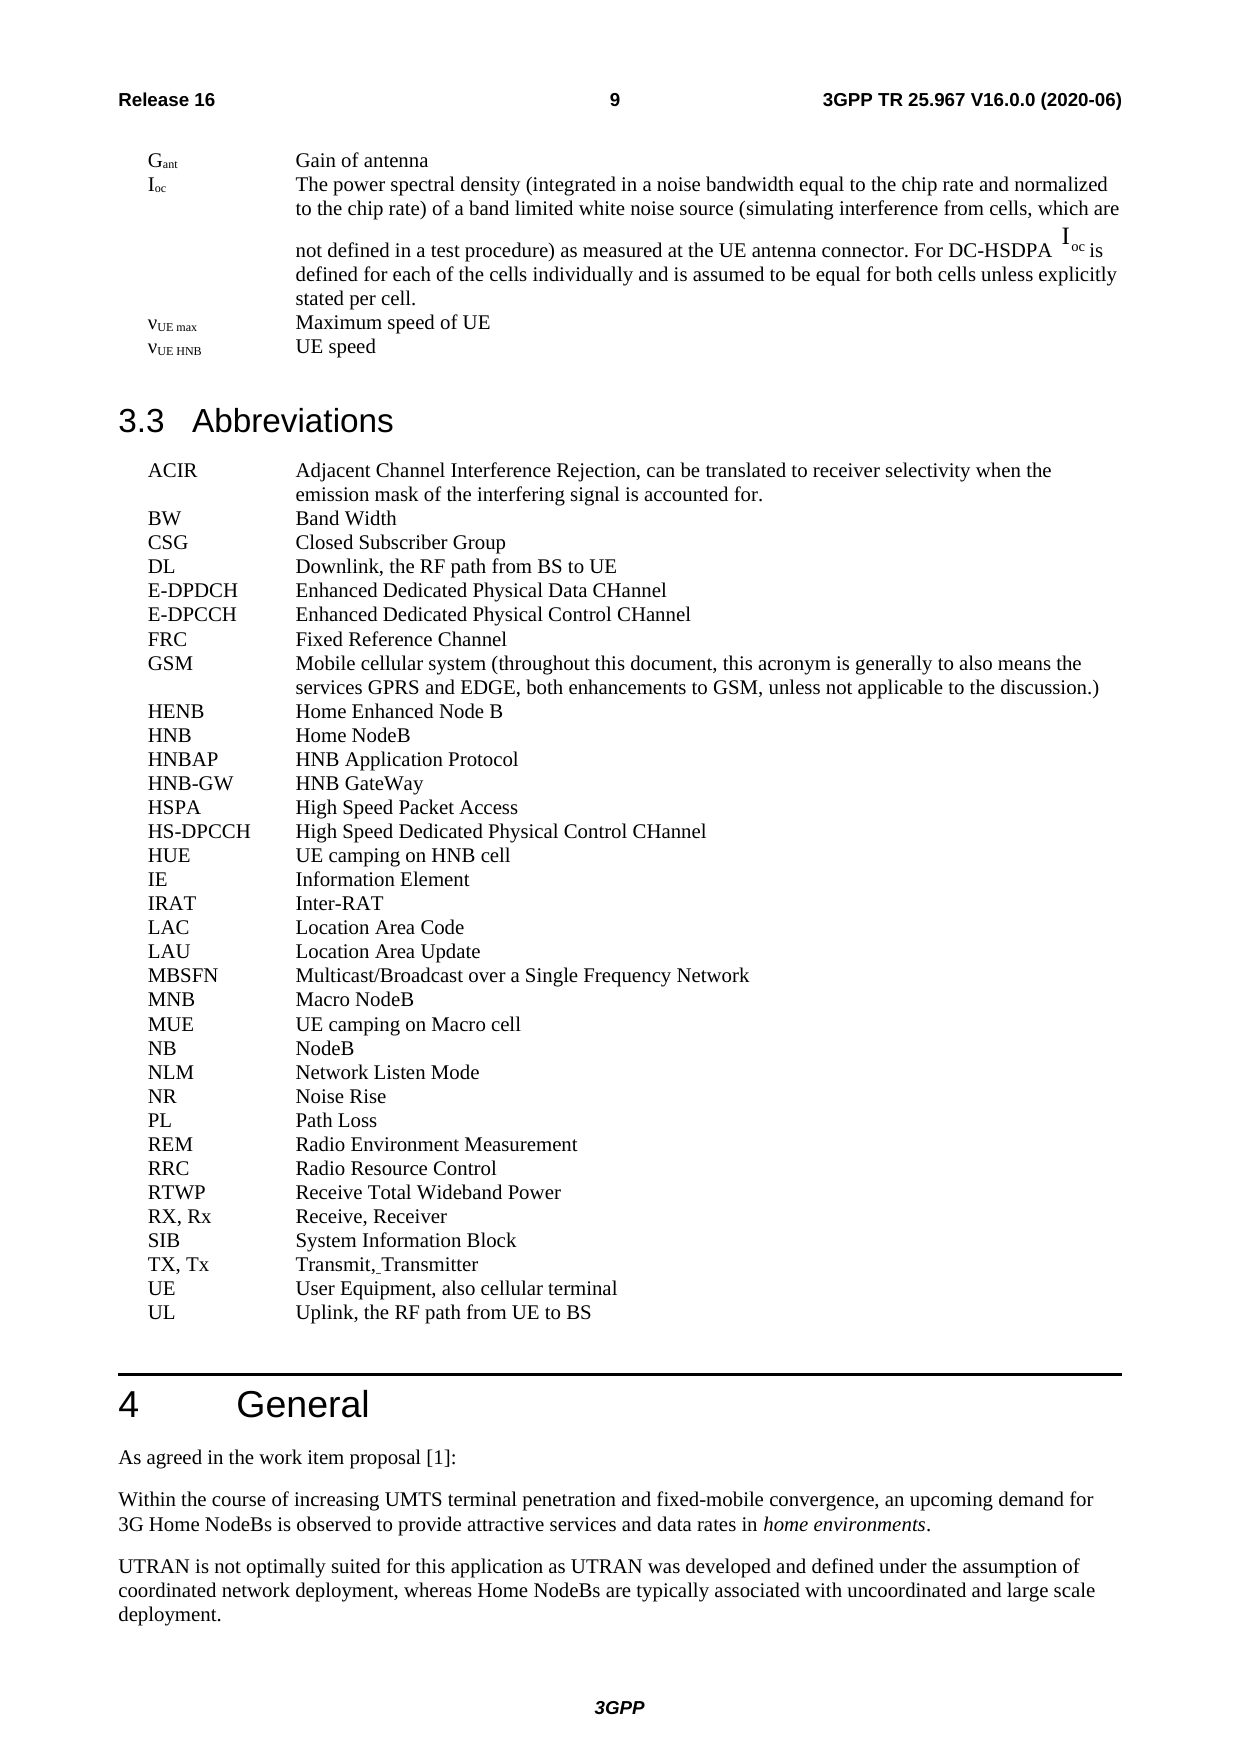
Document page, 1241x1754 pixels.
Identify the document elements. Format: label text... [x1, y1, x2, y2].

text LAU Location Area Update [148, 939, 1122, 963]
text SIB System Information Block [148, 1228, 1122, 1252]
text E-DPCCH Enhanced Dedicated Physical Control CHannel [148, 602, 1122, 626]
text UTRAN is not optimally suited for this application as UTRAN was developed and defined under the assumption of coordinated network deployment, whereas Home NodeBs are typically associated with uncoordinated and large scale deployment. [118, 1554, 1122, 1626]
text RX, Rx Receive, Receiver [148, 1204, 1122, 1228]
text DL Downlink, the RF path from BS to UE [148, 554, 1122, 578]
text LAC Location Area Code [148, 915, 1122, 939]
text HS-DPCCH High Speed Dedicated Physical Control CHannel [148, 819, 1122, 843]
subtitle 4 General [118, 1376, 1122, 1426]
text Gant Gain of antenna [148, 147, 1122, 172]
text RTWP Receive Total Wideband Power [148, 1180, 1122, 1204]
subtitle 3.3 Abbreviations [118, 401, 1122, 439]
text E-DPDCH Enhanced Dedicated Physical Data CHannel [148, 578, 1122, 602]
text HNB-GW HNB GateWay [148, 771, 1122, 795]
text IRAT Inter-RAT [148, 891, 1122, 915]
text NR Noise Rise [148, 1084, 1122, 1108]
text HNB Home NodeB [148, 723, 1122, 747]
text PL Path Loss [148, 1108, 1122, 1132]
text NB NodeB [148, 1036, 1122, 1059]
text IE Information Element [148, 867, 1122, 891]
text UL Uplink, the RF path from UE to BS [148, 1300, 1122, 1324]
text BW Band Width [148, 506, 1122, 530]
text GSM Mobile cellular system (throughout this document, this acronym is generally to also means the services GPRS and EDGE, both enhancements to GSM, unless not applicable to the discussion.) [148, 651, 1122, 699]
text Within the course of increasing UMTS terminal penetration and fixed-mobile convergence, an upcoming demand for 3G Home NodeBs is observed to provide attractive services and data rates in home environments. [118, 1487, 1122, 1536]
text CSG Closed Subscriber Group [148, 530, 1122, 554]
text HUE UE camping on HNB cell [148, 843, 1122, 867]
text HSPA High Speed Packet Access [148, 795, 1122, 819]
text UE User Equipment, also cellular terminal [148, 1276, 1122, 1300]
text TX, Tx Transmit, Transmitter [148, 1252, 1122, 1276]
text νUE max Maximum speed of UE [148, 310, 1122, 334]
text MUE UE camping on Macro cell [148, 1011, 1122, 1036]
text MNB Macro NodeB [148, 987, 1122, 1011]
text As agreed in the work item proposal [1]: [118, 1444, 1122, 1469]
text Ioc The power spectral density (integrated in a noise bandwidth equal to the chip rate and normalized to the chip rate) of a band limited white noise source (simulating interference from cells, which are not defined in a test procedure) as measured at the UE antenna connector. For DC-HSDPA is defined for each of the cells individually and is assumed to be equal for both cells unless explicitly stated per cell. [148, 172, 1122, 310]
text HENB Home Enhanced Node B [148, 699, 1122, 723]
text FRC Fixed Reference Channel [148, 626, 1122, 651]
text NLM Network Listen Mode [148, 1059, 1122, 1084]
text MBSFN Multicast/Broadcast over a Single Frequency Network [148, 963, 1122, 987]
text ACIR Adjacent Channel Interference Rejection, can be translated to receiver selectivity when the emission mask of the interfering signal is accounted for. [148, 458, 1122, 506]
text REM Radio Environment Measurement [148, 1132, 1122, 1156]
text HNBAP HNB Application Protocol [148, 747, 1122, 771]
text RRC Radio Resource Control [148, 1156, 1122, 1180]
text νUE HNB UE speed [148, 334, 1122, 358]
